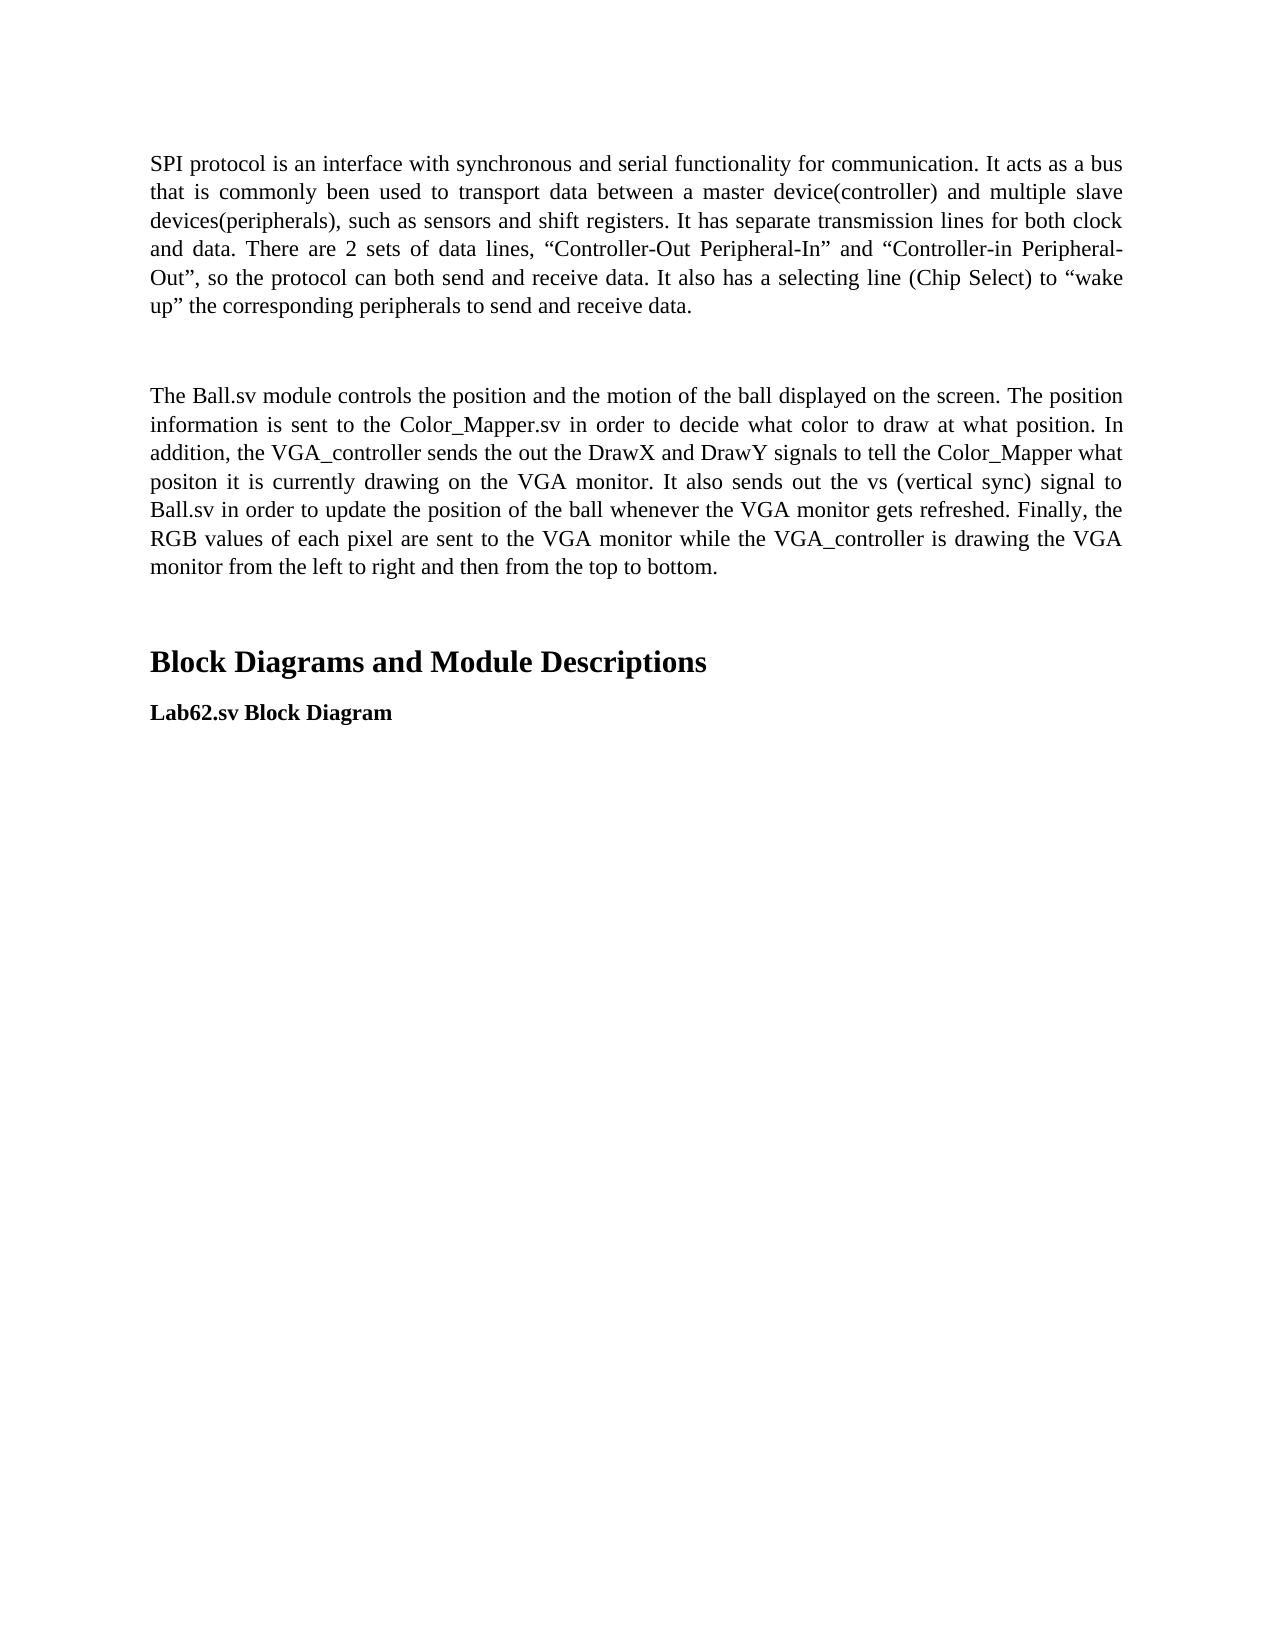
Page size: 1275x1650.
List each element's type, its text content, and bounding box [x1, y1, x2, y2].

text Block Diagrams and Module Descriptions [150, 643, 1125, 679]
text Lab62.sv Block Diagram [150, 699, 1125, 725]
text The Ball.sv module controls the position and the motion of the ball displayed on the screen. The position information is sent to the Color_Mapper.sv in order to decide what color to draw at what position. In addition, the VGA_controller sends the out the DrawX and DrawY signals to tell the Color_Mapper what positon it is currently drawing on the VGA monitor. It also sends out the vs (vertical sync) signal to Ball.sv in order to update the position of the ball whenever the VGA monitor gets refreshed. Finally, the RGB values of each pixel are sent to the VGA monitor while the VGA_controller is drawing the VGA monitor from the left to right and then from the top to bottom. [150, 382, 1125, 579]
text SPI protocol is an interface with synchronous and serial functionality for communication. It acts as a bus that is commonly been used to transport data between a master device(controller) and multiple slave devices(peripherals), such as sensors and shift registers. It has separate transmission lines for both clock and data. There are 2 sets of data lines, “Controller-Out Peripheral-In” and “Controller-in Peripheral-Out”, so the protocol can both send and receive data. It also has a selecting line (Chip Select) to “wake up” the corresponding peripherals to send and receive data. [150, 150, 1125, 318]
